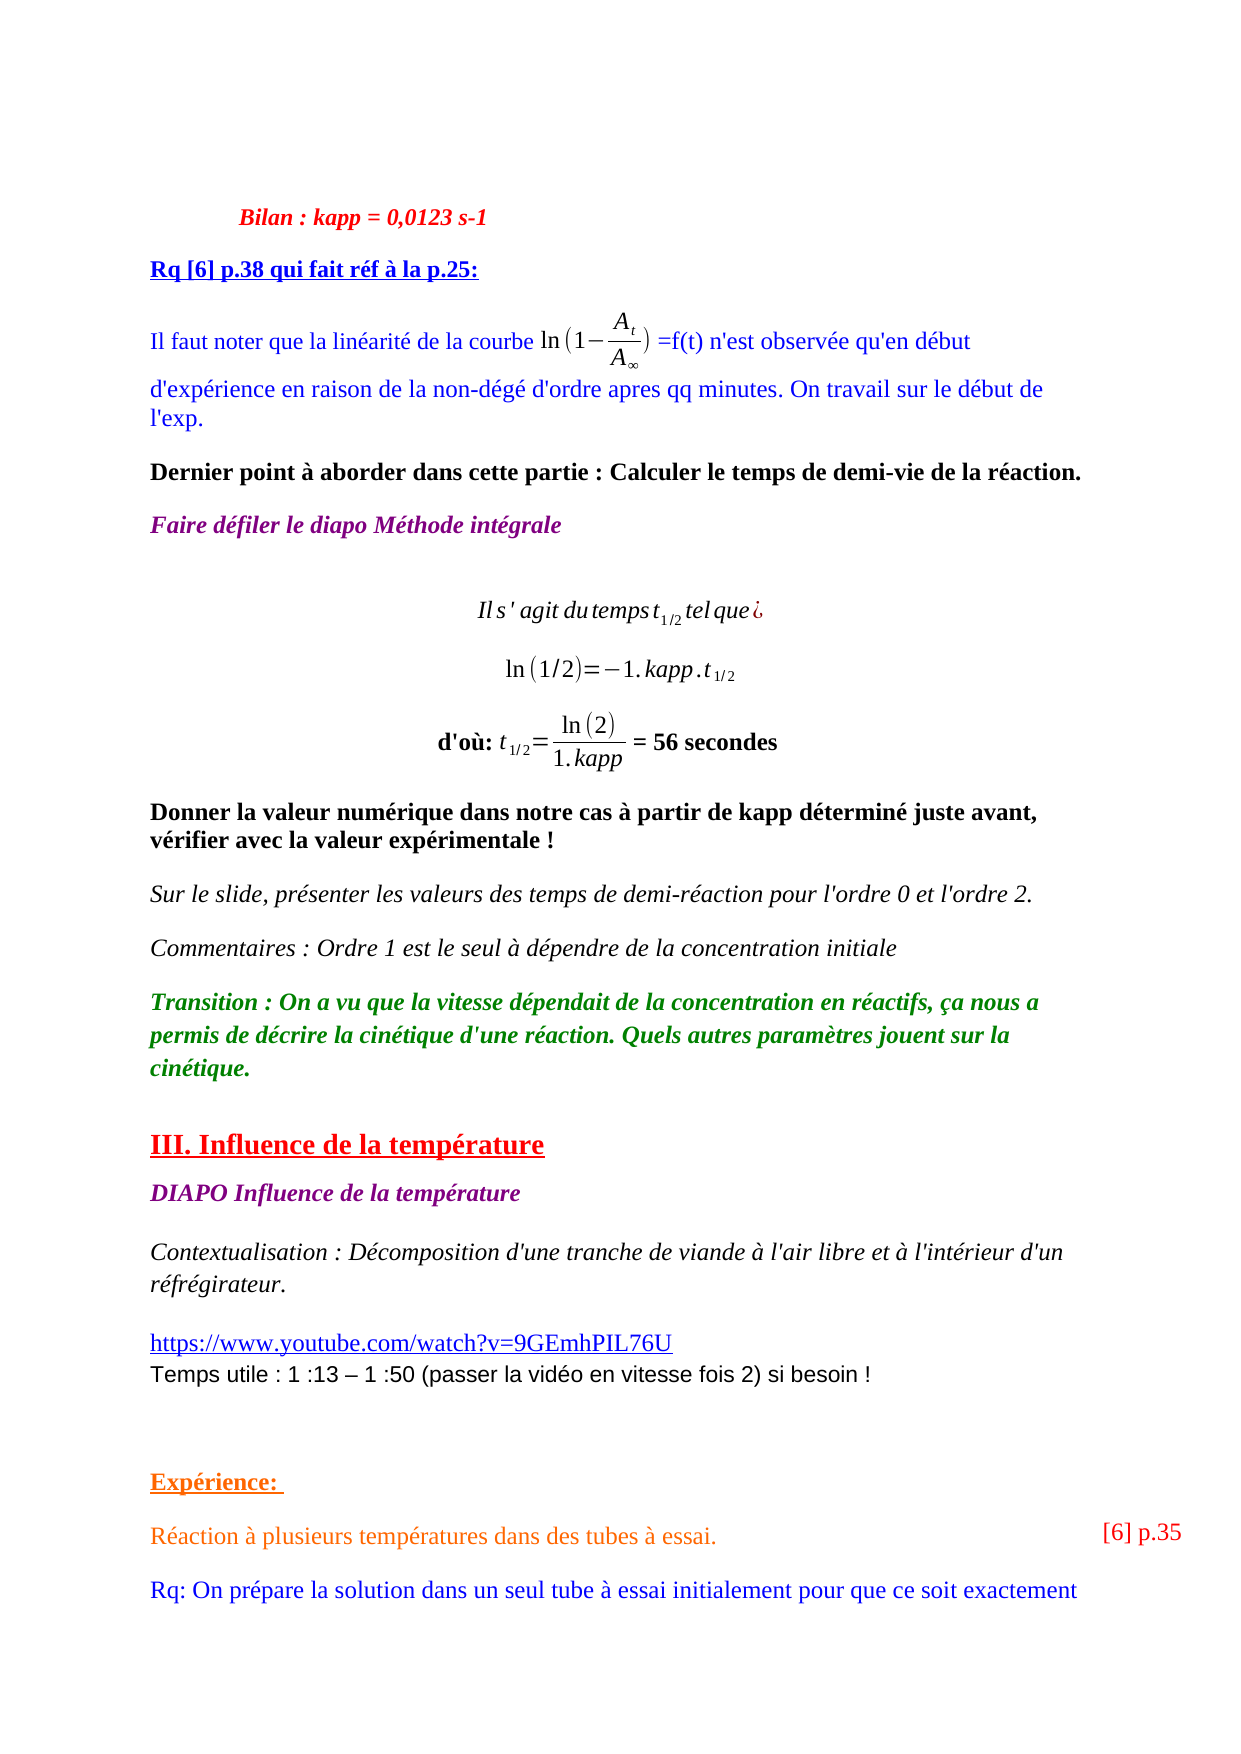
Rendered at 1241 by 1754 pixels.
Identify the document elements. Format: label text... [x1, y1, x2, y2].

text Commentaires : Ordre 1 est le seul à dépendre de la concentration initiale [150, 933, 1090, 962]
text Contextualisation : Décomposition d'une tranche de viande à l'air libre et à l'intérieur d'un réfrégirateur. [150, 1237, 1090, 1298]
text Donner la valeur numérique dans notre cas à partir de kapp déterminé juste avant, vérifier avec la valeur expérimentale ! [150, 797, 1090, 854]
text Sur le slide, présenter les valeurs des temps de demi-réaction pour l'ordre 0 et l'ordre 2. [150, 879, 1090, 908]
text Dernier point à aborder dans cette partie : Calculer le temps de demi-vie de la réaction. [150, 457, 1090, 485]
text d'où: = 56 secondes [150, 711, 1090, 772]
text DIAPO Influence de la température [150, 1178, 1090, 1207]
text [150, 1575, 1090, 1603]
text Réaction à plusieurs températures dans des tubes à essai. [150, 1521, 1090, 1550]
text Faire défiler le diapo Méthode intégrale [150, 510, 1090, 539]
text Expérience: [150, 1467, 1090, 1496]
text Bilan : kapp = 0,0123 s-1 [239, 203, 1090, 230]
text Temps utile : 1 :13 – 1 :50 (passer la vidéo en vitesse fois 2) si besoin ! [150, 1361, 1090, 1387]
subtitle III. Influence de la température [150, 1127, 1090, 1161]
text Il faut noter que la linéarité de la courbe =f(t) n'est observée qu'en début d'expérience en raison de la non-dégé d'ordre apres qq minutes. On travail sur le début de l'exp. [150, 308, 1090, 432]
text Rq [6] p.38 qui fait réf à la p.25: [150, 255, 1090, 283]
text Transition : On a vu que la vitesse dépendait de la concentration en réactifs, ça nous a permis de décrire la cinétique d'une réaction. Quels autres paramètres jouent sur la cinétique. [150, 987, 1090, 1082]
text https://www.youtube.com/watch?v=9GEmhPIL76U [150, 1328, 1090, 1356]
